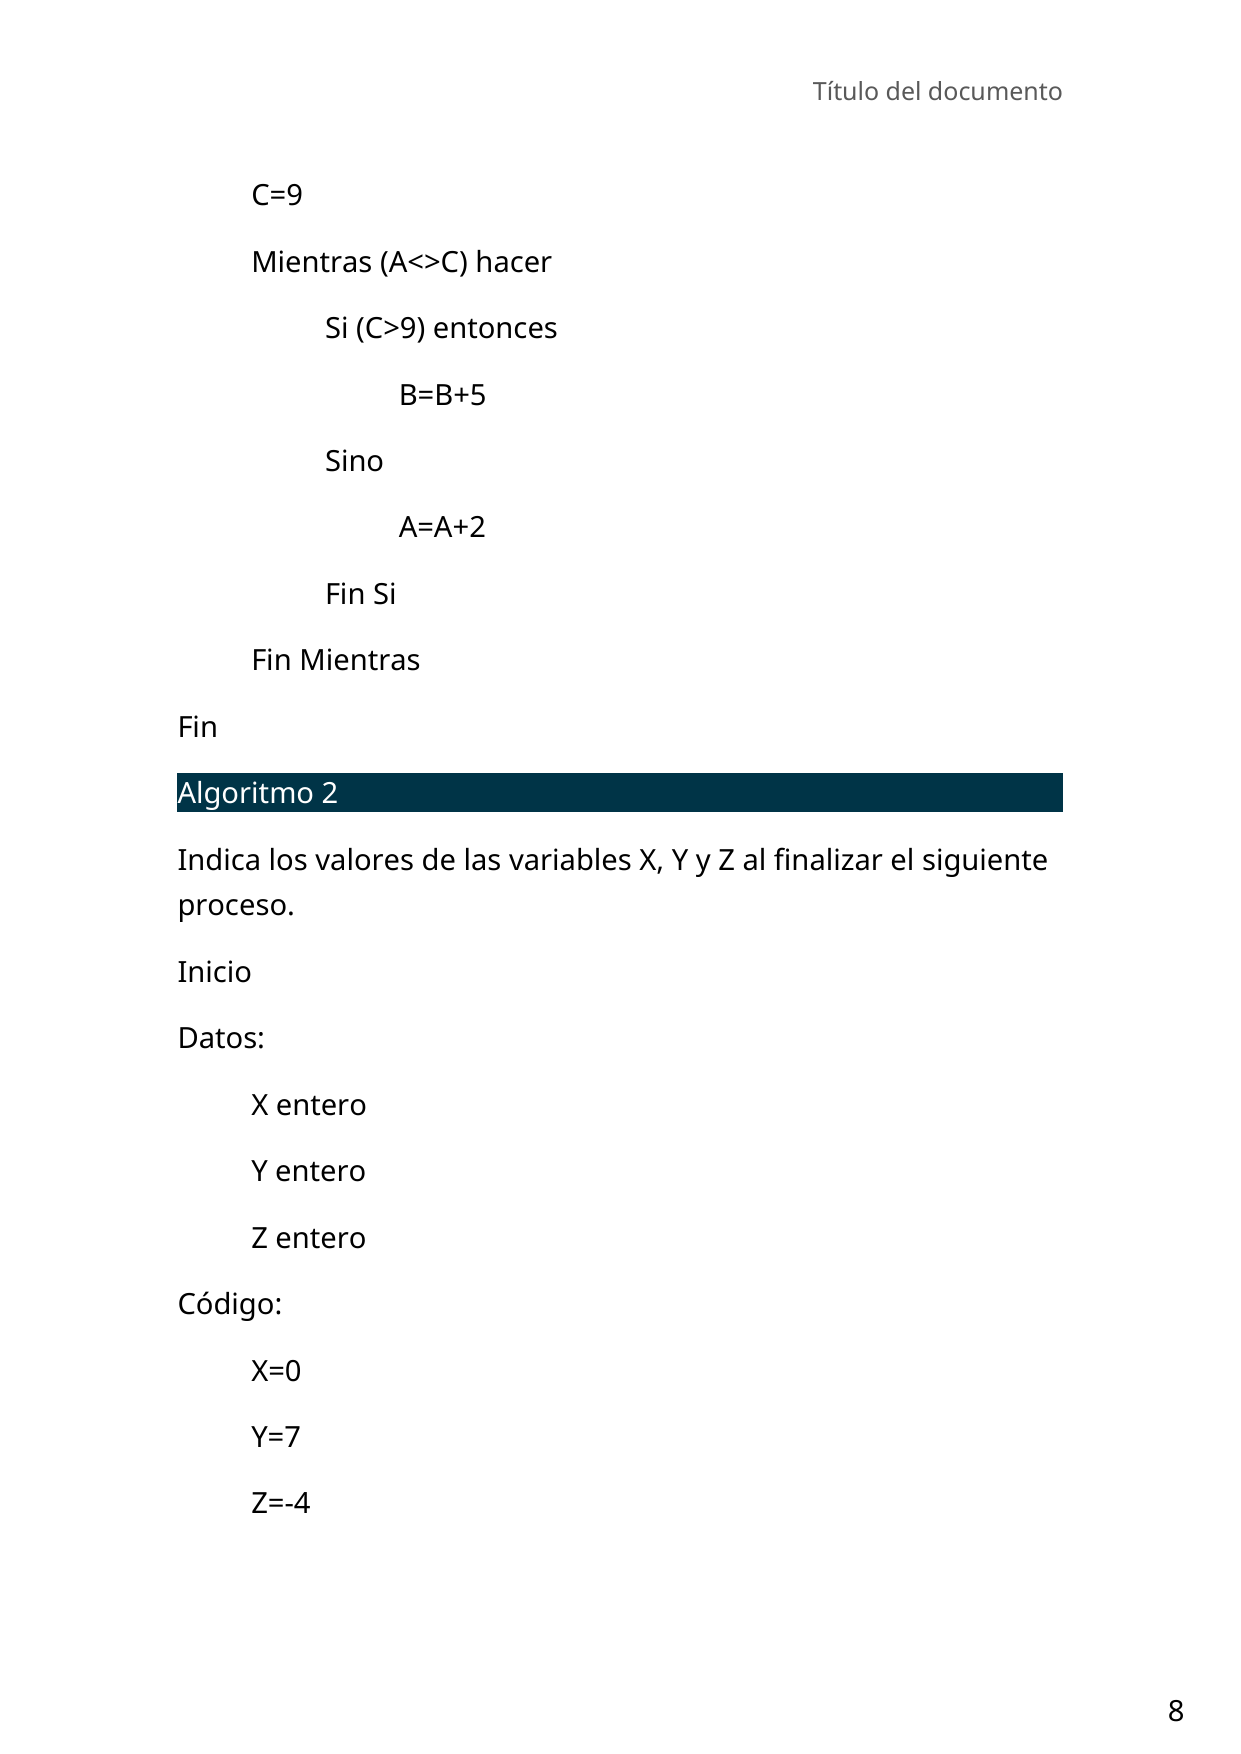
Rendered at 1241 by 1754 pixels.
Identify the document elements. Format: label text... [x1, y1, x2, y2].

text Fin Si [177, 573, 1063, 613]
text Z=-4 [177, 1483, 1063, 1522]
text Fin [177, 706, 1063, 746]
text A=A+2 [177, 507, 1063, 546]
text Fin Mientras [177, 640, 1063, 679]
text Datos: [177, 1018, 1063, 1057]
text Y entero [177, 1151, 1063, 1190]
text Inicio [177, 951, 1063, 991]
text Algoritmo 2 [177, 773, 1063, 812]
text Código: [177, 1283, 1063, 1323]
text Mientras (A<>C) hacer [177, 241, 1063, 281]
text Y=7 [177, 1416, 1063, 1456]
text Sino [177, 440, 1063, 480]
text Z entero [177, 1217, 1063, 1257]
text X=0 [177, 1350, 1063, 1389]
text X entero [177, 1084, 1063, 1124]
text B=B+5 [177, 374, 1063, 413]
text Si (C>9) entonces [177, 307, 1063, 347]
text Indica los valores de las variables X, Y y Z al finalizar el siguiente proceso. [177, 839, 1063, 924]
text C=9 [177, 174, 1063, 214]
